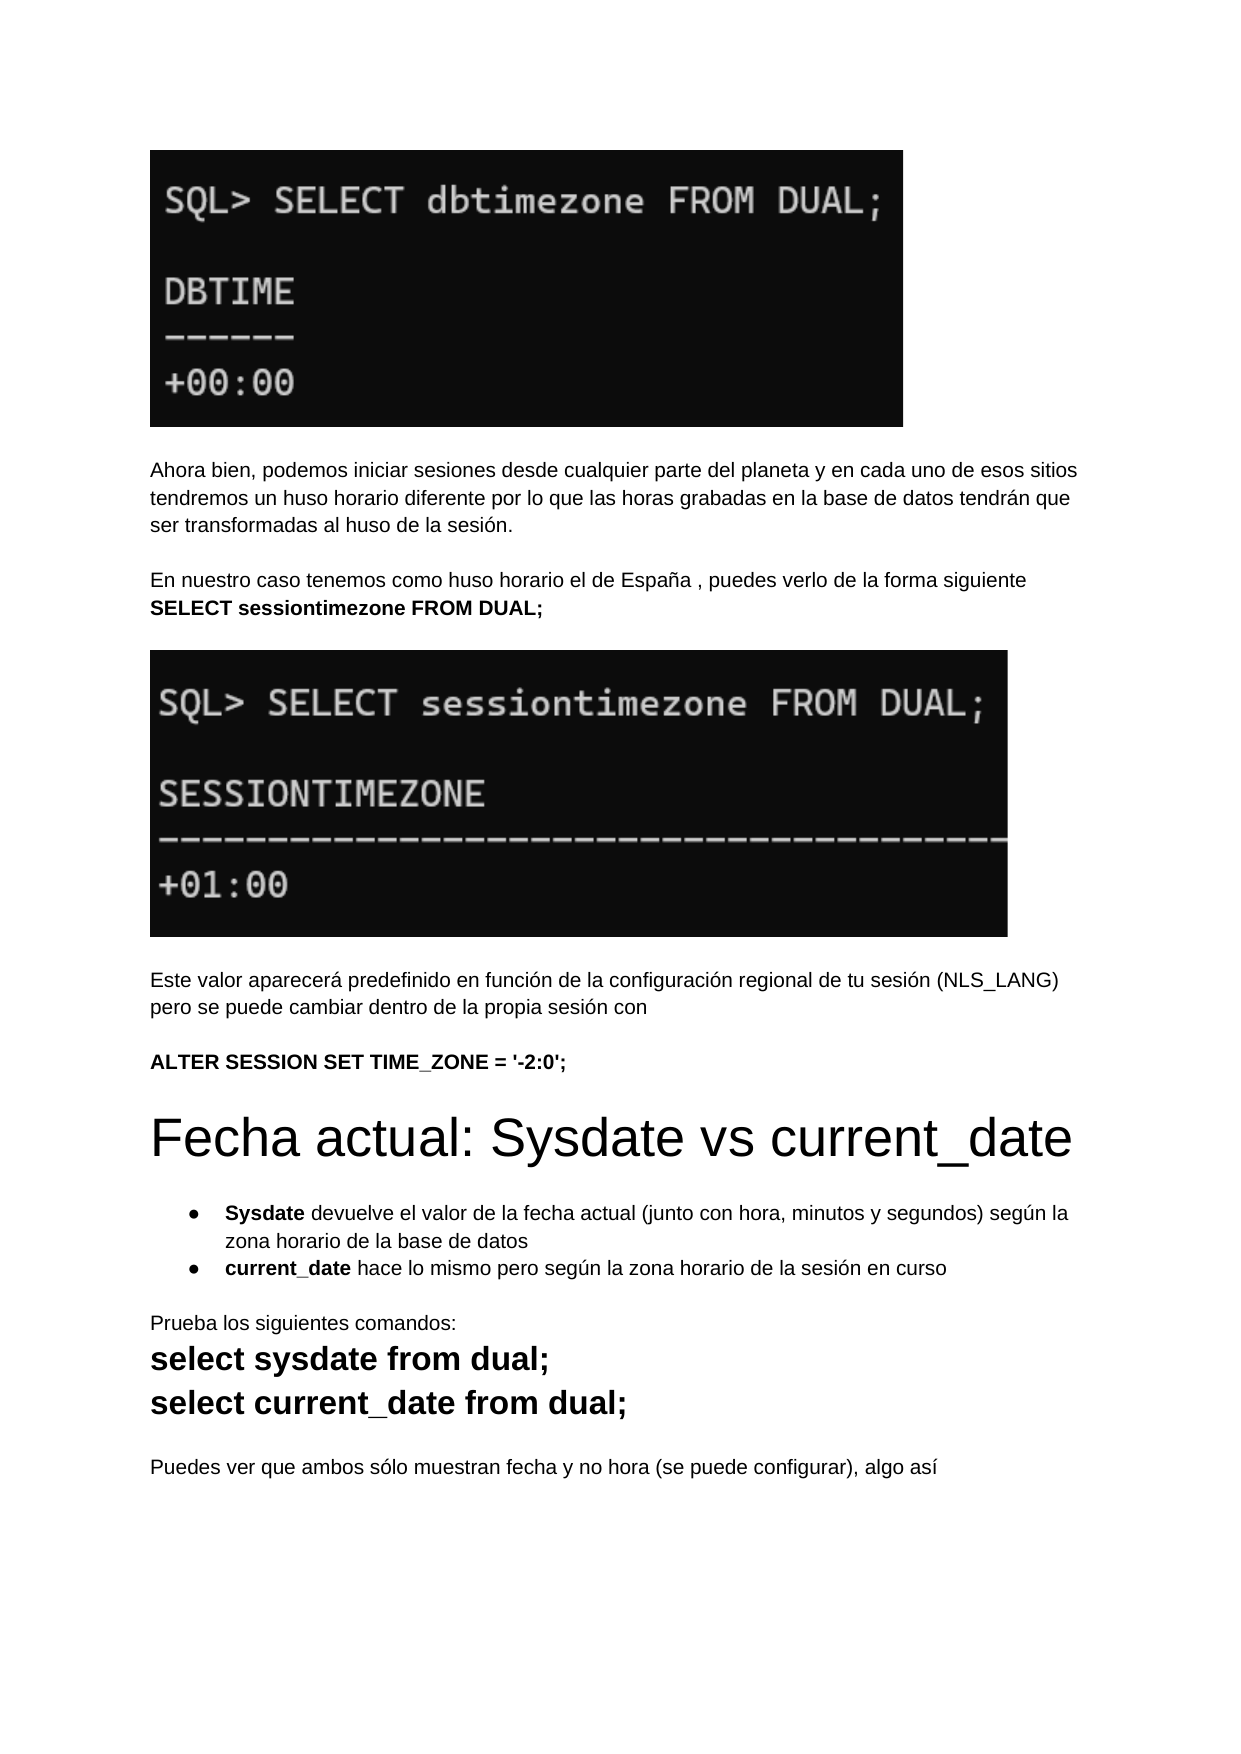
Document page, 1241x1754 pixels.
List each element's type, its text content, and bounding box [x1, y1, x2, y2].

picture [150, 150, 904, 427]
text select current_date from dual; [150, 1383, 1090, 1421]
text Prueba los siguientes comandos: [150, 1311, 1090, 1335]
text Este valor aparecerá predefinido en función de la configuración regional de tu sesión (NLS_LANG) pero se puede cambiar dentro de la propia sesión con [150, 968, 1090, 1019]
text ALTER SESSION SET TIME_ZONE = '-2:0'; [150, 1050, 1090, 1074]
text En nuestro caso tenemos como huso horario el de España , puedes verlo de la forma siguiente [150, 568, 1090, 592]
list current_date hace lo mismo pero según la zona horario de la sesión en curso [187, 1256, 1090, 1280]
title Fecha actual: Sysdate vs current_date [150, 1105, 1090, 1167]
text select sysdate from dual; [150, 1339, 1090, 1377]
text Puedes ver que ambos sólo muestran fecha y no hora (se puede configurar), algo así [150, 1454, 1090, 1478]
text SELECT sessiontimezone FROM DUAL; [150, 595, 1090, 619]
list Sysdate devuelve el valor de la fecha actual (junto con hora, minutos y segundos) según la zona horario de la base de datos [187, 1201, 1090, 1253]
text Ahora bien, podemos iniciar sesiones desde cualquier parte del planeta y en cada uno de esos sitios tendremos un huso horario diferente por lo que las horas grabadas en la base de datos tendrán que ser transformadas al huso de la sesión. [150, 458, 1090, 537]
picture [150, 650, 1008, 937]
